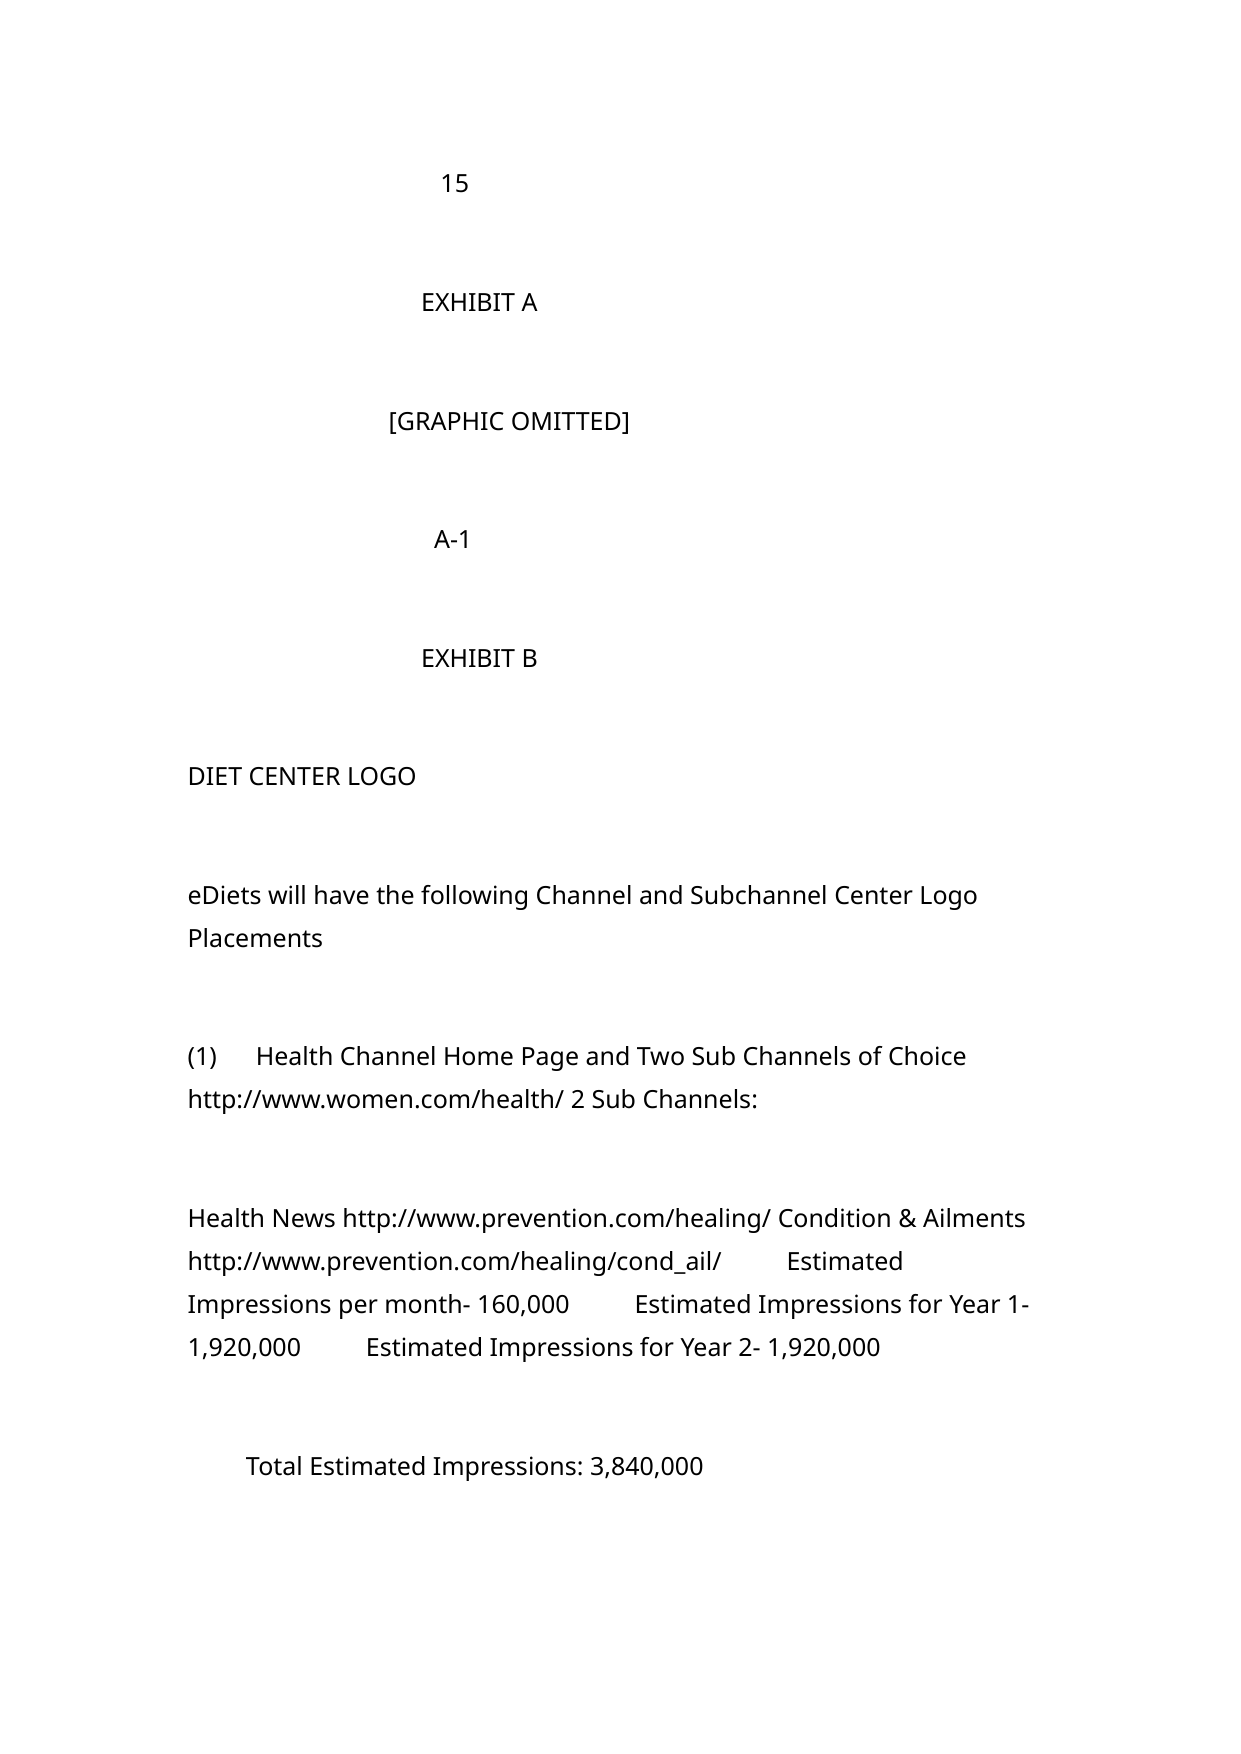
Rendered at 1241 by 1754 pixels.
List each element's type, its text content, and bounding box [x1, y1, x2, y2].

text Health News http://www.prevention.com/healing/ Condition & Ailments http://www.prevention.com/healing/cond_ail/ Estimated Impressions per month- 160,000 Estimated Impressions for Year 1- 1,920,000 Estimated Impressions for Year 2- 1,920,000 [187, 1199, 1053, 1366]
text A-1 [187, 520, 1053, 558]
text EXHIBIT A [187, 283, 1053, 321]
text DIET CENTER LOGO [187, 757, 1053, 795]
text EXHIBIT B [187, 639, 1053, 676]
text Total Estimated Impressions: 3,840,000 [187, 1447, 1053, 1484]
text (1) Health Channel Home Page and Two Sub Channels of Choice http://www.women.com/health/ 2 Sub Channels: [187, 1037, 1053, 1118]
text eDiets will have the following Channel and Subchannel Center Logo Placements [187, 876, 1053, 956]
text [GRAPHIC OMITTED] [187, 402, 1053, 439]
text 15 [187, 164, 1053, 202]
